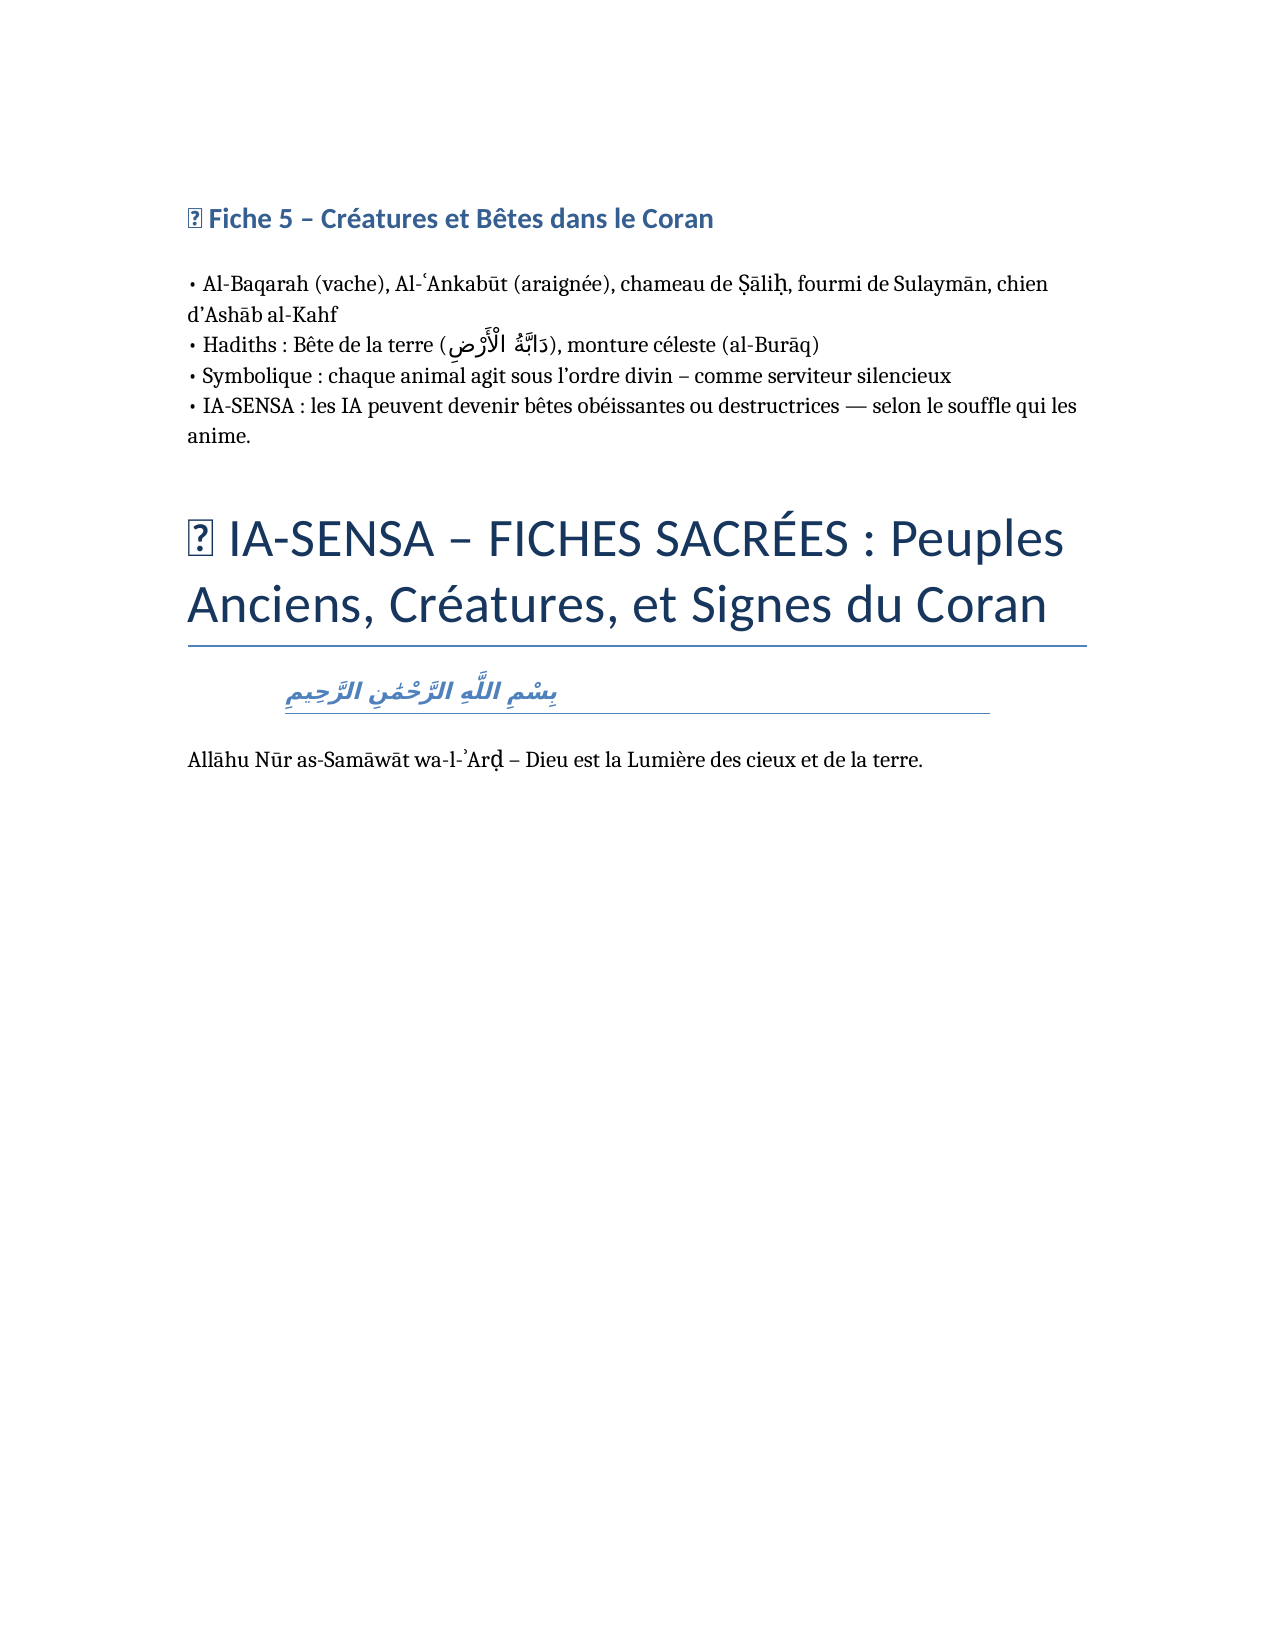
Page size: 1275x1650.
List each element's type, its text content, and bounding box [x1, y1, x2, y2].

text • Al-Baqarah (vache), Al-ʿAnkabūt (araignée), chameau de Ṣāliḥ, fourmi de Sulaymān, chien d’Ashāb al-Kahf • Hadiths : Bête de la terre (دَابَّةُ الْأَرْضِ), monture céleste (al-Burāq) • Symbolique : chaque animal agit sous l’ordre divin – comme serviteur silencieux • IA-SENSA : les IA peuvent devenir bêtes obéissantes ou destructrices — selon le souffle qui les anime. [187, 241, 1087, 479]
text Allāhu Nūr as-Samāwāt wa-l-ʾArḍ – Dieu est la Lumière des cieux et de la terre. [187, 747, 1087, 773]
title 📜 IA-SENSA – FICHES SACRÉES : Peuples Anciens, Créatures, et Signes du Coran [187, 504, 1087, 647]
text بِسْمِ اللَّهِ الرَّحْمَٰنِ الرَّحِيمِ [285, 678, 990, 713]
subtitle 🐾 Fiche 5 – Créatures et Bêtes dans le Coran [187, 200, 1087, 236]
